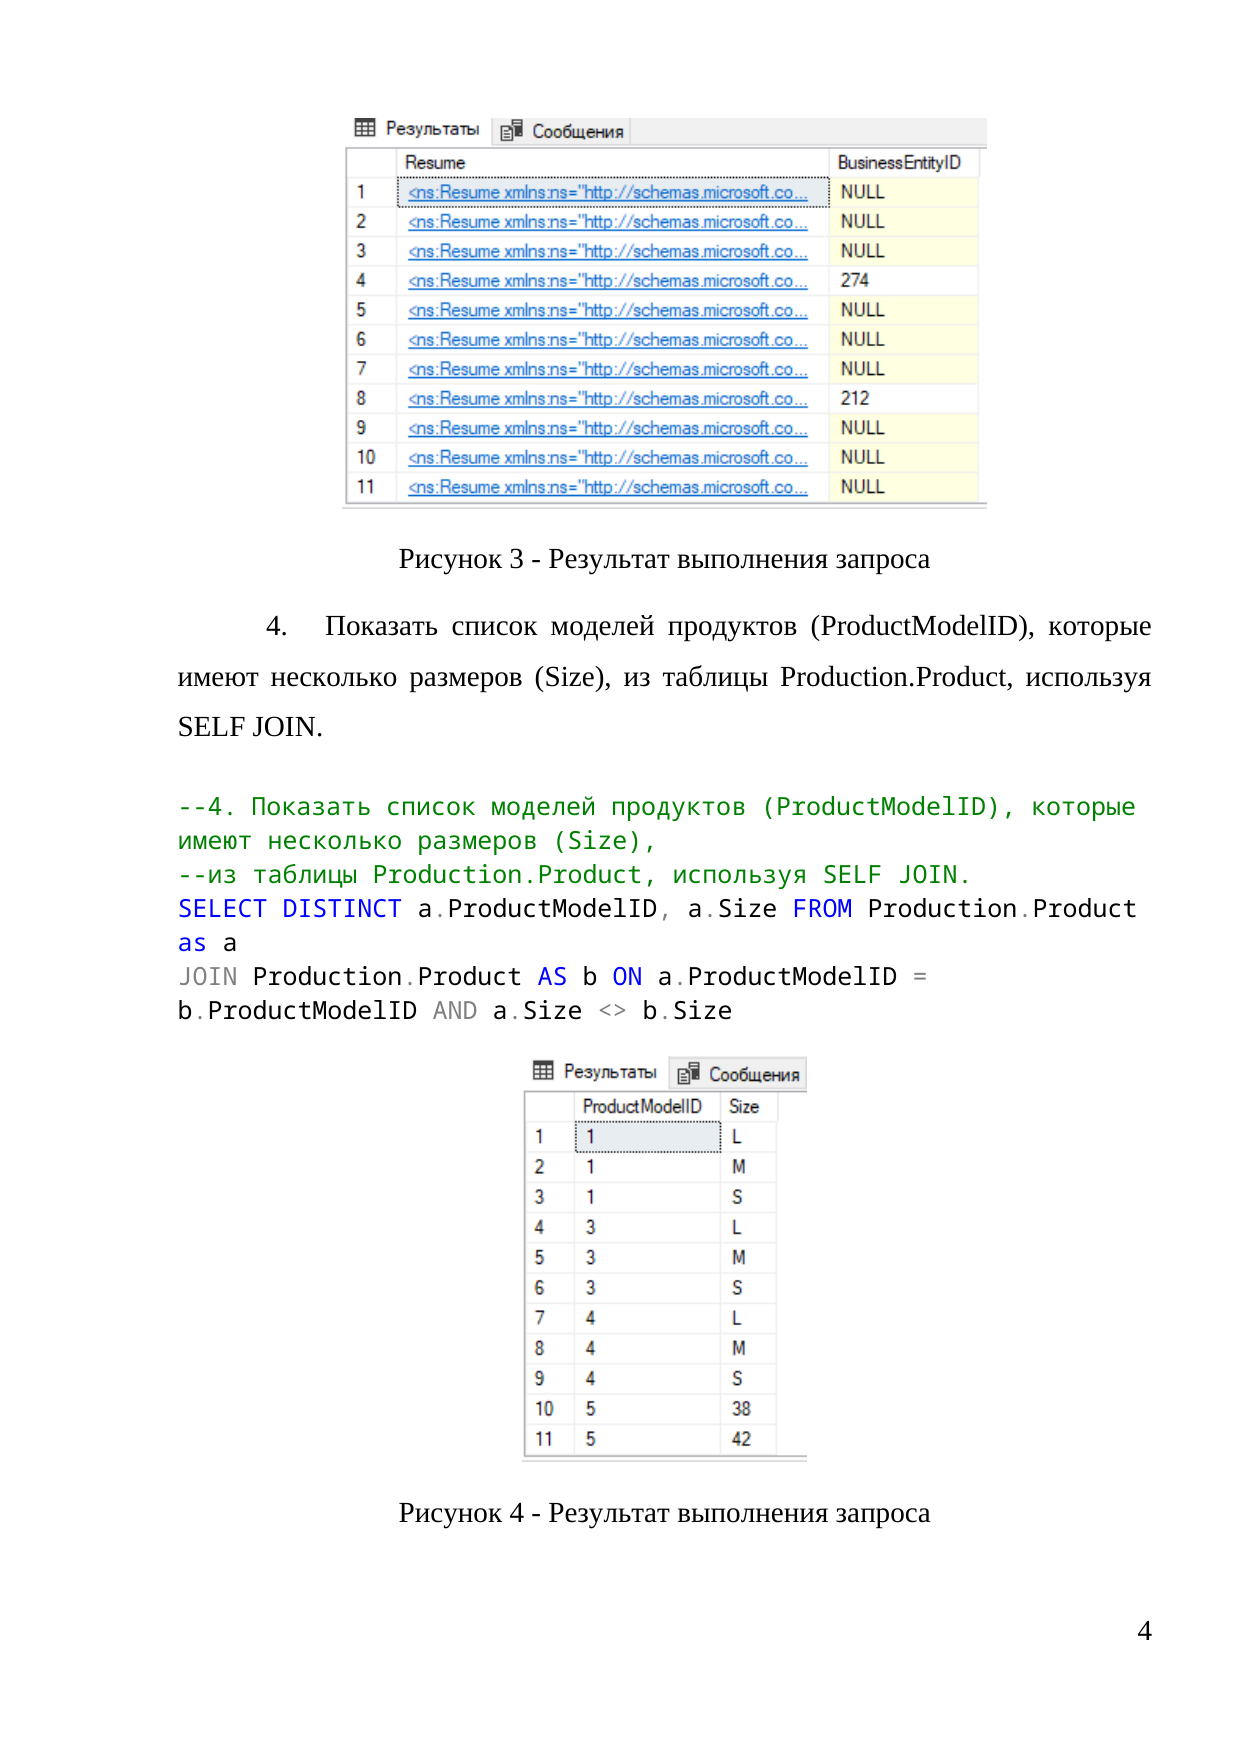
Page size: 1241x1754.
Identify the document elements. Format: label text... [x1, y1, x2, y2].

list Показать список моделей продуктов (ProductModelID), которые имеют несколько размеров (Size), из таблицы Production.Product, используя SELF JOIN. [177, 608, 1152, 743]
text Рисунок 3 - Результат выполнения запроса [177, 542, 1152, 575]
picture [342, 118, 987, 509]
text Рисунок 4 - Результат выполнения запроса [177, 1495, 1152, 1528]
picture [522, 1056, 807, 1462]
text --4. Показать список моделей продуктов (ProductModelID), которые имеют несколько размеров (Size), --из таблицы Production.Product, используя SELF JOIN. SELECT DISTINCT a.ProductModelID, a.Size FROM Production.Product as a JOIN Production.Product AS b ON a.ProductModelID = b.ProductModelID AND a.Size <> b.Size [177, 789, 1152, 1027]
